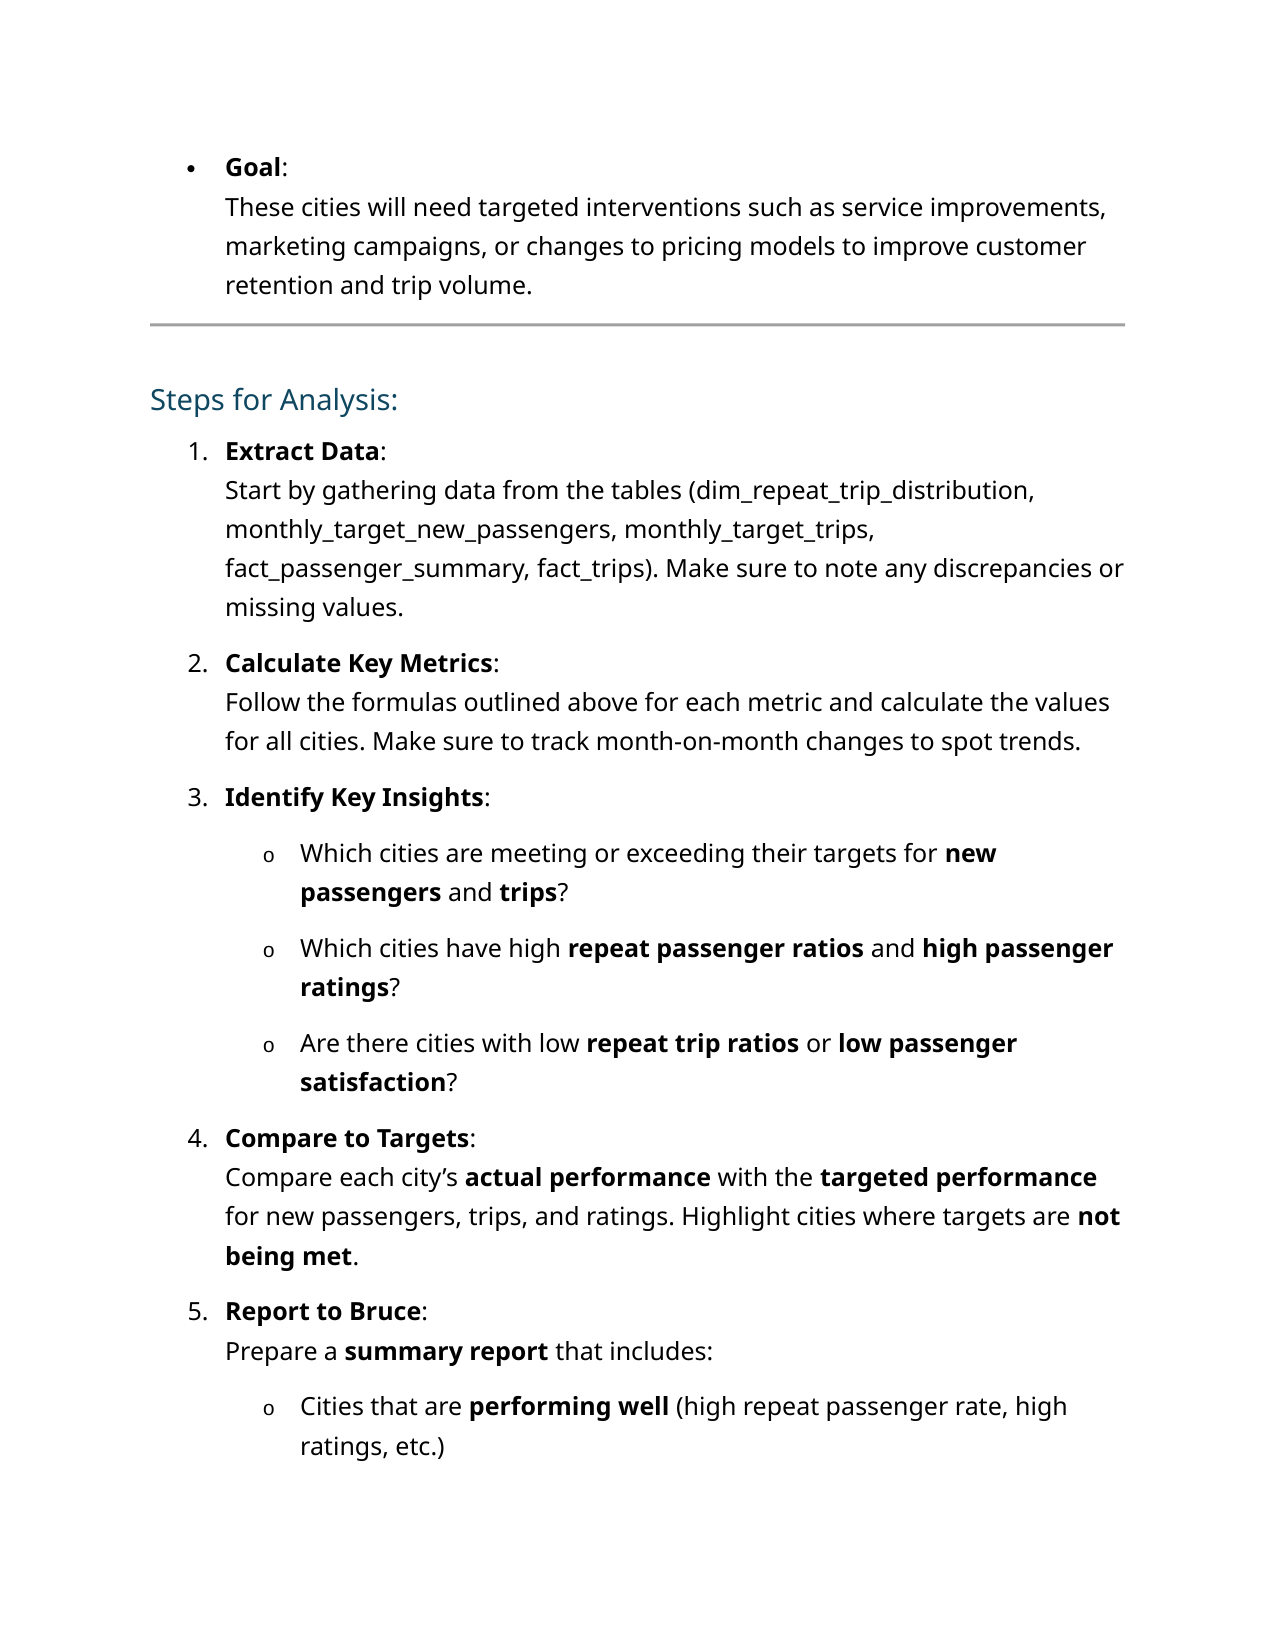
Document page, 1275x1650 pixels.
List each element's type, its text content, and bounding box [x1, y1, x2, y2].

list Compare to Targets: Compare each city’s actual performance with the targeted performance for new passengers, trips, and ratings. Highlight cities where targets are not being met. [187, 1121, 1125, 1272]
list Which cities are meeting or exceeding their targets for new passengers and trips? [262, 836, 1125, 909]
list Cities that are performing well (high repeat passenger rate, high ratings, etc.) [262, 1389, 1125, 1462]
list Are there cities with low repeat trip ratios or low passenger satisfaction? [262, 1026, 1125, 1099]
list Calculate Key Metrics: Follow the formulas outlined above for each metric and calculate the values for all cities. Make sure to track month-on-month changes to spot trends. [187, 646, 1125, 758]
list Which cities have high repeat passenger ratios and high passenger ratings? [262, 931, 1125, 1004]
subtitle Steps for Analysis: [150, 379, 1125, 419]
list Goal: These cities will need targeted interventions such as service improvements, marketing campaigns, or changes to pricing models to improve customer retention and trip volume. [187, 150, 1125, 302]
list Extract Data: Start by gathering data from the tables (dim_repeat_trip_distribution, monthly_target_new_passengers, monthly_target_trips, fact_passenger_summary, fact_trips). Make sure to note any discrepancies or missing values. [187, 433, 1125, 624]
list Report to Bruce: Prepare a summary report that includes: [187, 1294, 1125, 1367]
list Identify Key Insights: [187, 780, 1125, 814]
